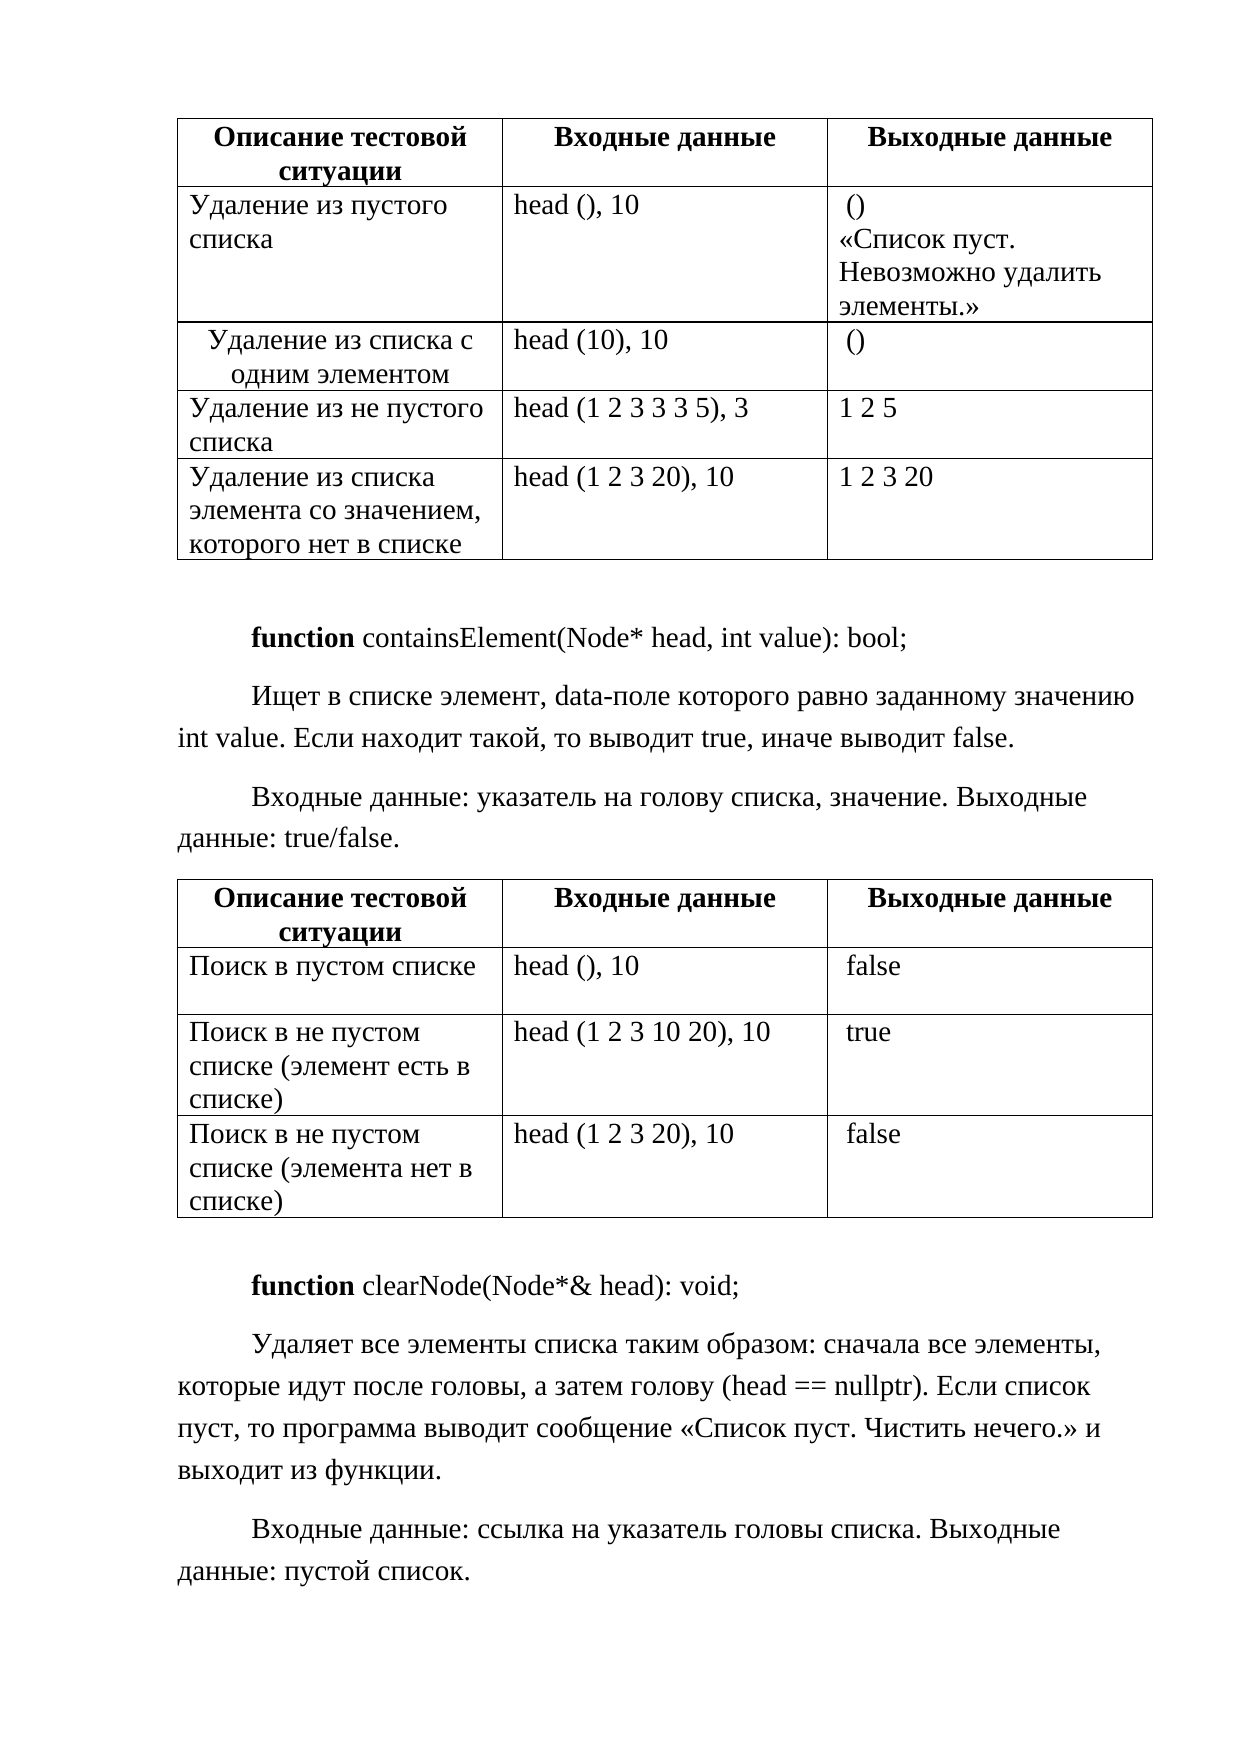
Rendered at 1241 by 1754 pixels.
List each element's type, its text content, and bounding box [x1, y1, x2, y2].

table_cell Поиск в не пустом списке (элемент есть в списке) [178, 1015, 502, 1115]
table_header Выходные данные [828, 119, 1152, 186]
table_cell head (1 2 3 3 3 5), 3 [503, 391, 827, 458]
table_cell 1 2 5 [828, 391, 1152, 458]
table_cell head (), 10 [503, 948, 827, 1013]
table_cell head (), 10 [503, 187, 827, 321]
text function clearNode(Node*& head): void; [177, 1268, 1152, 1302]
table_cell head (1 2 3 20), 10 [503, 1116, 827, 1217]
table_cell Поиск в не пустом списке (элемента нет в списке) [178, 1116, 502, 1217]
table_header Описание тестовой ситуации [178, 880, 502, 947]
table_cell Удаление из списка с одним элементом [178, 323, 502, 389]
text Удаляет все элементы списка таким образом: сначала все элементы, которые идут после головы, а затем голову (head == nullptr). Если список пуст, то программа выводит сообщение «Список пуст. Чистить нечего.» и выходит из функции. [177, 1327, 1152, 1486]
table_cell false [828, 948, 1152, 1013]
table_cell 1 2 3 20 [828, 459, 1152, 559]
table_header Входные данные [503, 119, 827, 186]
table_cell () «Список пуст. Невозможно удалить элементы.» [828, 187, 1152, 321]
text Входные данные: ссылка на указатель головы списка. Выходные данные: пустой список. [177, 1511, 1152, 1586]
text function containsElement(Node* head, int value): bool; [177, 620, 1152, 653]
table_cell head (1 2 3 10 20), 10 [503, 1015, 827, 1115]
text Ищет в списке элемент, data-поле которого равно заданному значению int value. Если находит такой, то выводит true, иначе выводит false. [177, 678, 1152, 754]
table_cell Удаление из пустого списка [178, 187, 502, 321]
table_header Описание тестовой ситуации [178, 119, 502, 186]
table_cell false [828, 1116, 1152, 1217]
table_cell Удаление из списка элемента со значением, которого нет в списке [178, 459, 502, 559]
table_cell true [828, 1015, 1152, 1115]
table_cell head (10), 10 [503, 323, 827, 389]
table_header Входные данные [503, 880, 827, 947]
table_cell head (1 2 3 20), 10 [503, 459, 827, 559]
table_cell Поиск в пустом списке [178, 948, 502, 1013]
table_cell Удаление из не пустого списка [178, 391, 502, 458]
table_cell () [828, 323, 1152, 389]
text Входные данные: указатель на голову списка, значение. Выходные данные: true/false. [177, 779, 1152, 854]
table_header Выходные данные [828, 880, 1152, 947]
